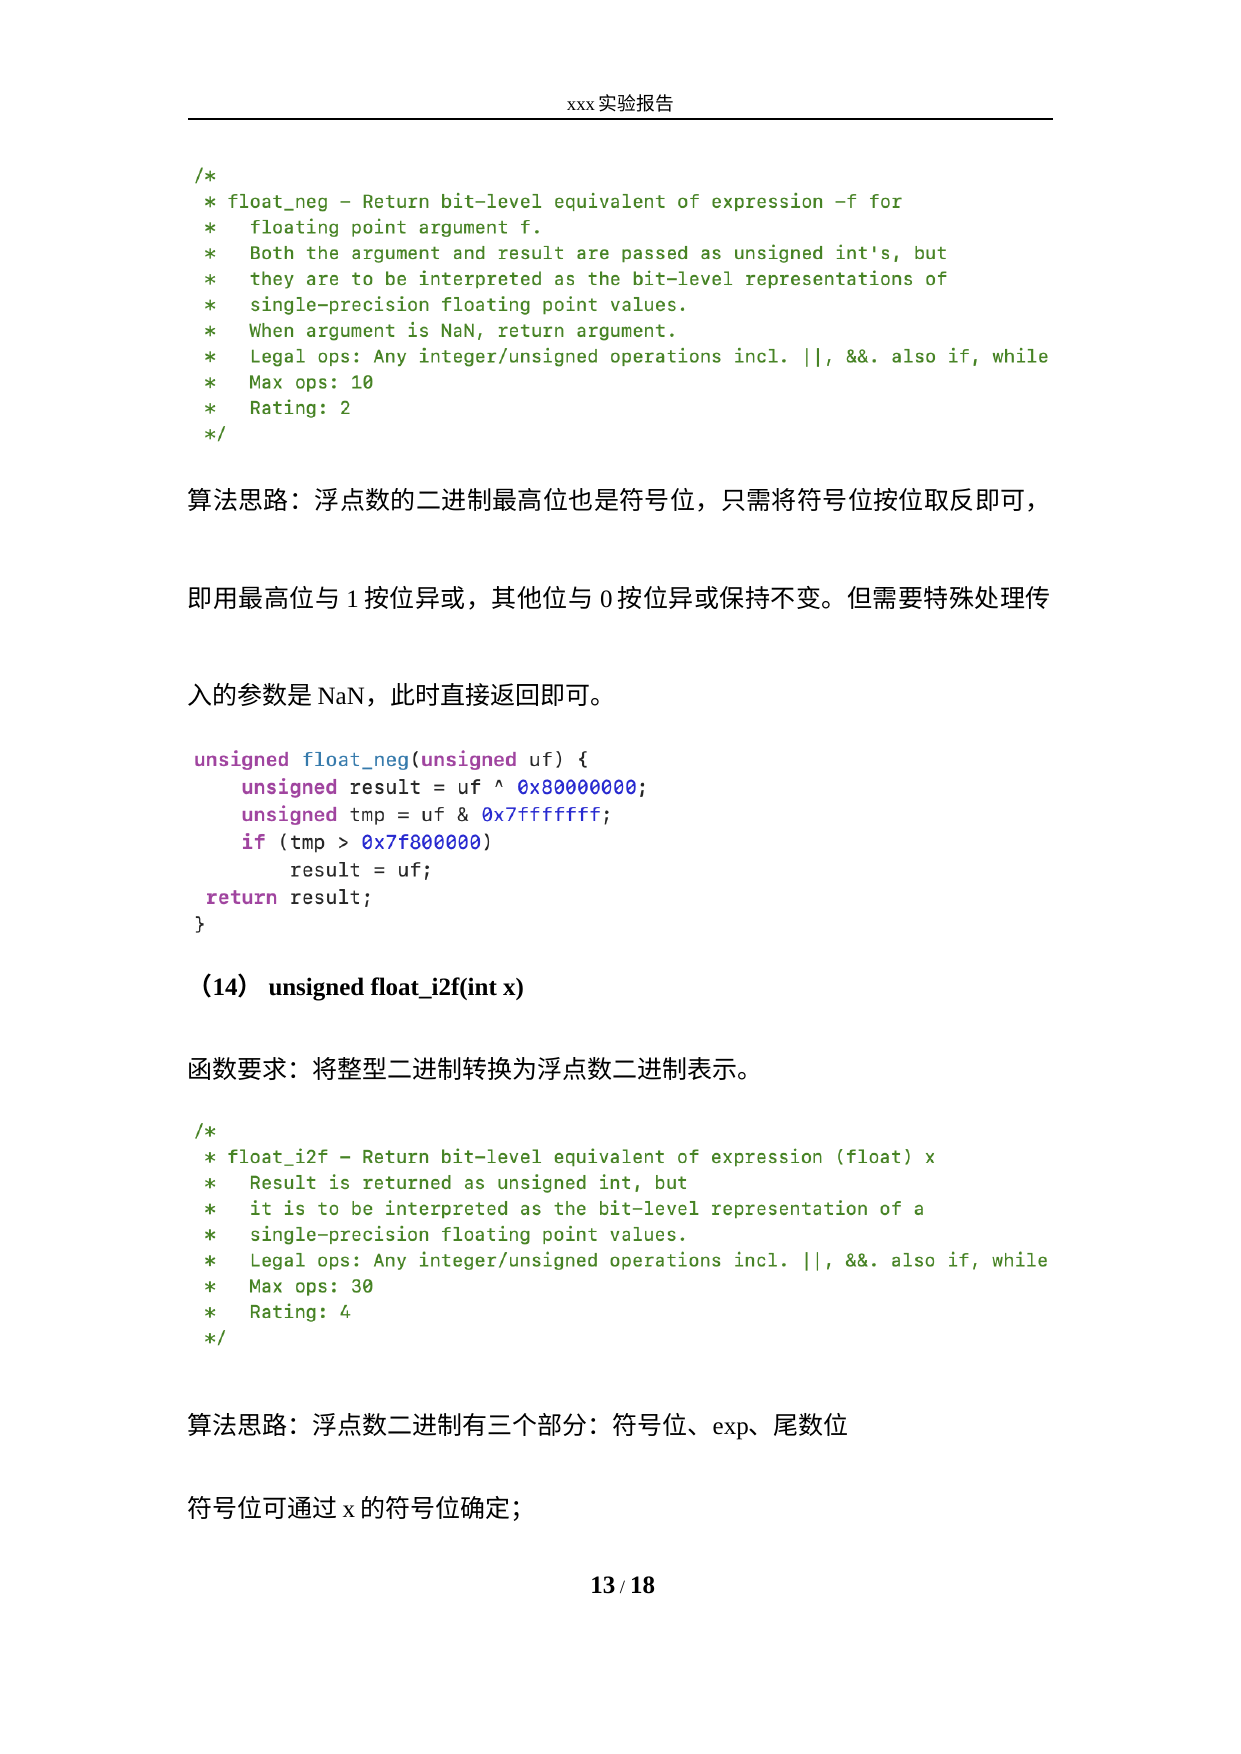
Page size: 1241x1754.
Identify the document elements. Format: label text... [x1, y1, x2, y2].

list unsigned float_i2f(int x) [187, 952, 1053, 1017]
list 符号位可通过x的符号位确定； [187, 1474, 1053, 1539]
picture [187, 1118, 1053, 1349]
picture [187, 744, 652, 940]
picture [187, 161, 1052, 445]
list 算法思路：浮点数的二进制最高位也是符号位，只需将符号位按位取反即可，即用最高位与1按位异或，其他位与0按位异或保持不变。但需要特殊处理传入的参数是NaN，此时直接返回即可。 [187, 466, 1053, 726]
list 算法思路：浮点数二进制有三个部分：符号位、exp、尾数位 [187, 1391, 1053, 1456]
list 函数要求：将整型二进制转换为浮点数二进制表示。 [187, 1035, 1053, 1100]
